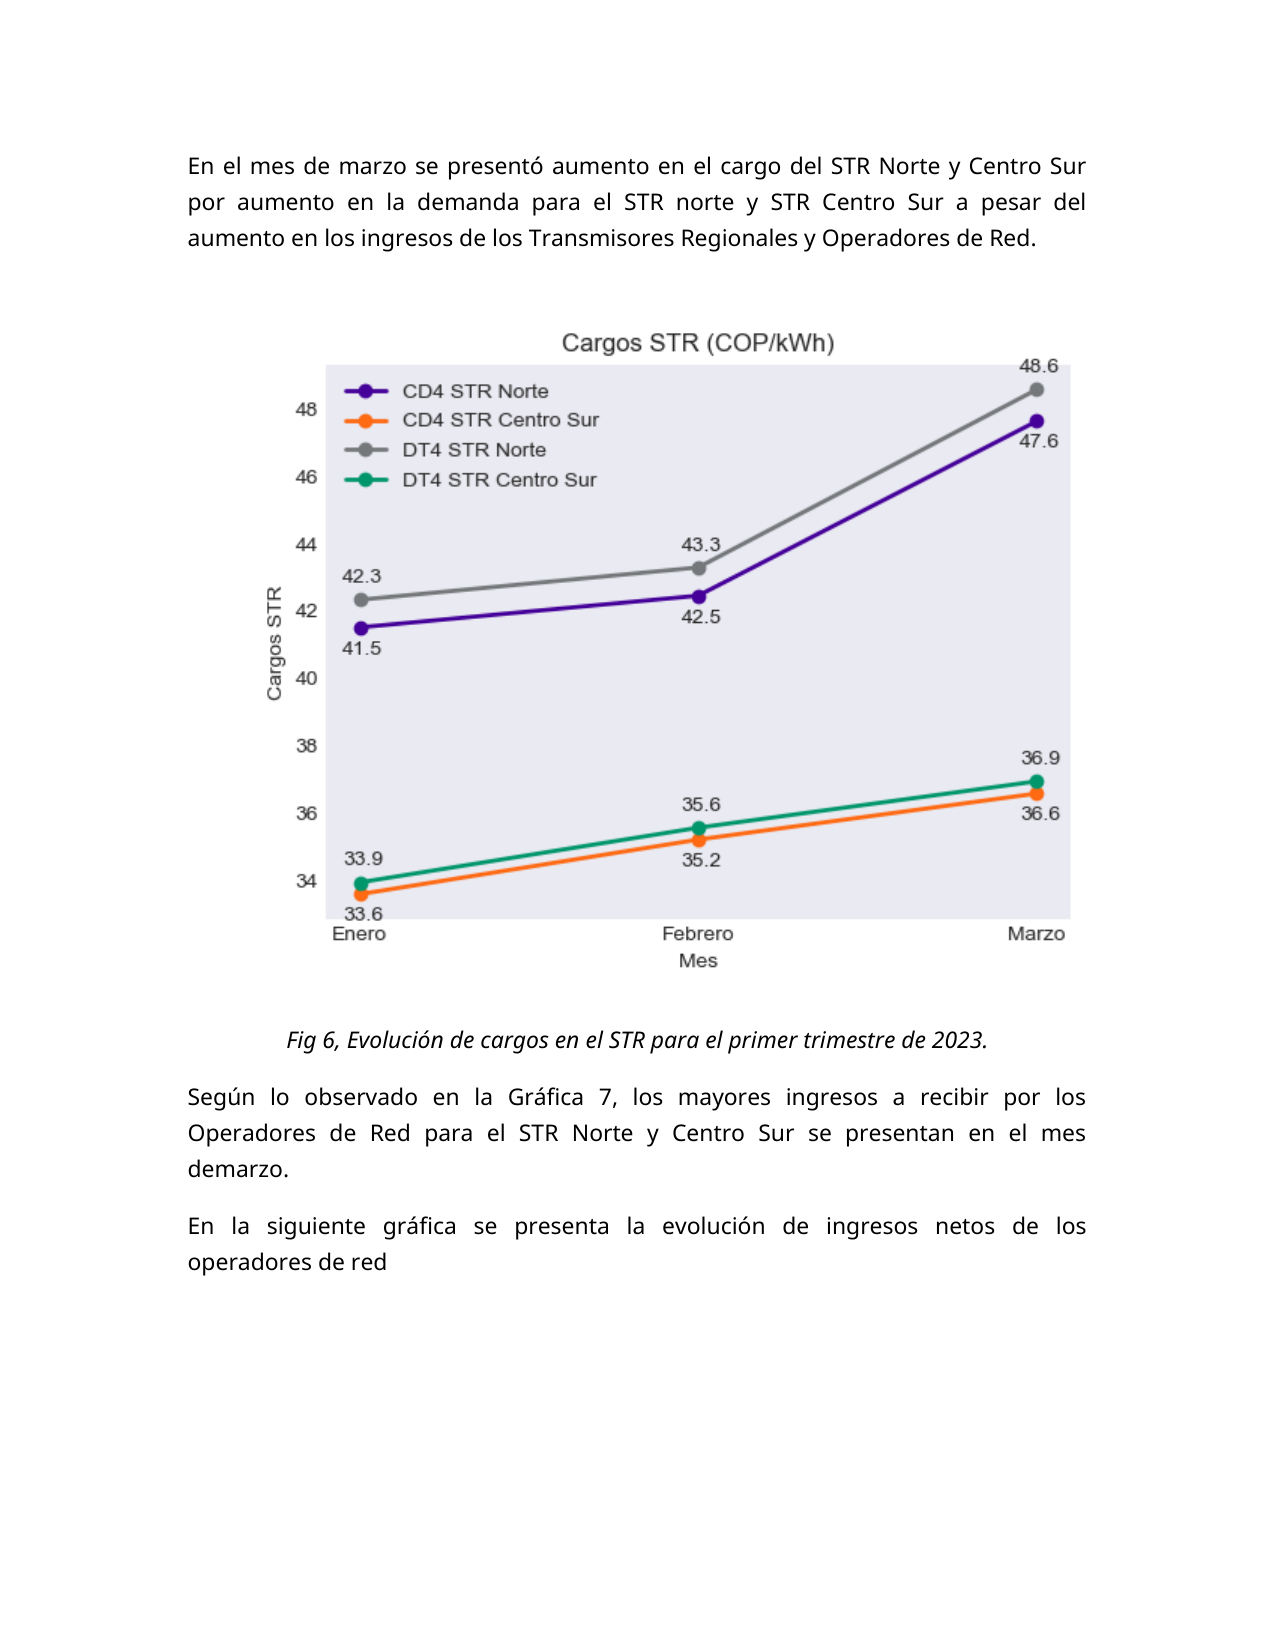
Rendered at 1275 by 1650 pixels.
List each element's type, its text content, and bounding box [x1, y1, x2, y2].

text Según lo observado en la Gráfica 7, los mayores ingresos a recibir por los Operadores de Red para el STR Norte y Centro Sur se presentan en el mes demarzo. [187, 1081, 1087, 1184]
text En el mes de marzo se presentó aumento en el cargo del STR Norte y Centro Sur por aumento en la demanda para el STR norte y STR Centro Sur a pesar del aumento en los ingresos de los Transmisores Regionales y Operadores de Red. [187, 150, 1087, 253]
picture [206, 278, 1167, 999]
text En la siguiente gráfica se presenta la evolución de ingresos netos de los operadores de red [187, 1209, 1087, 1277]
text Fig 6, Evolución de cargos en el STR para el primer trimestre de 2023. [187, 1024, 1087, 1055]
